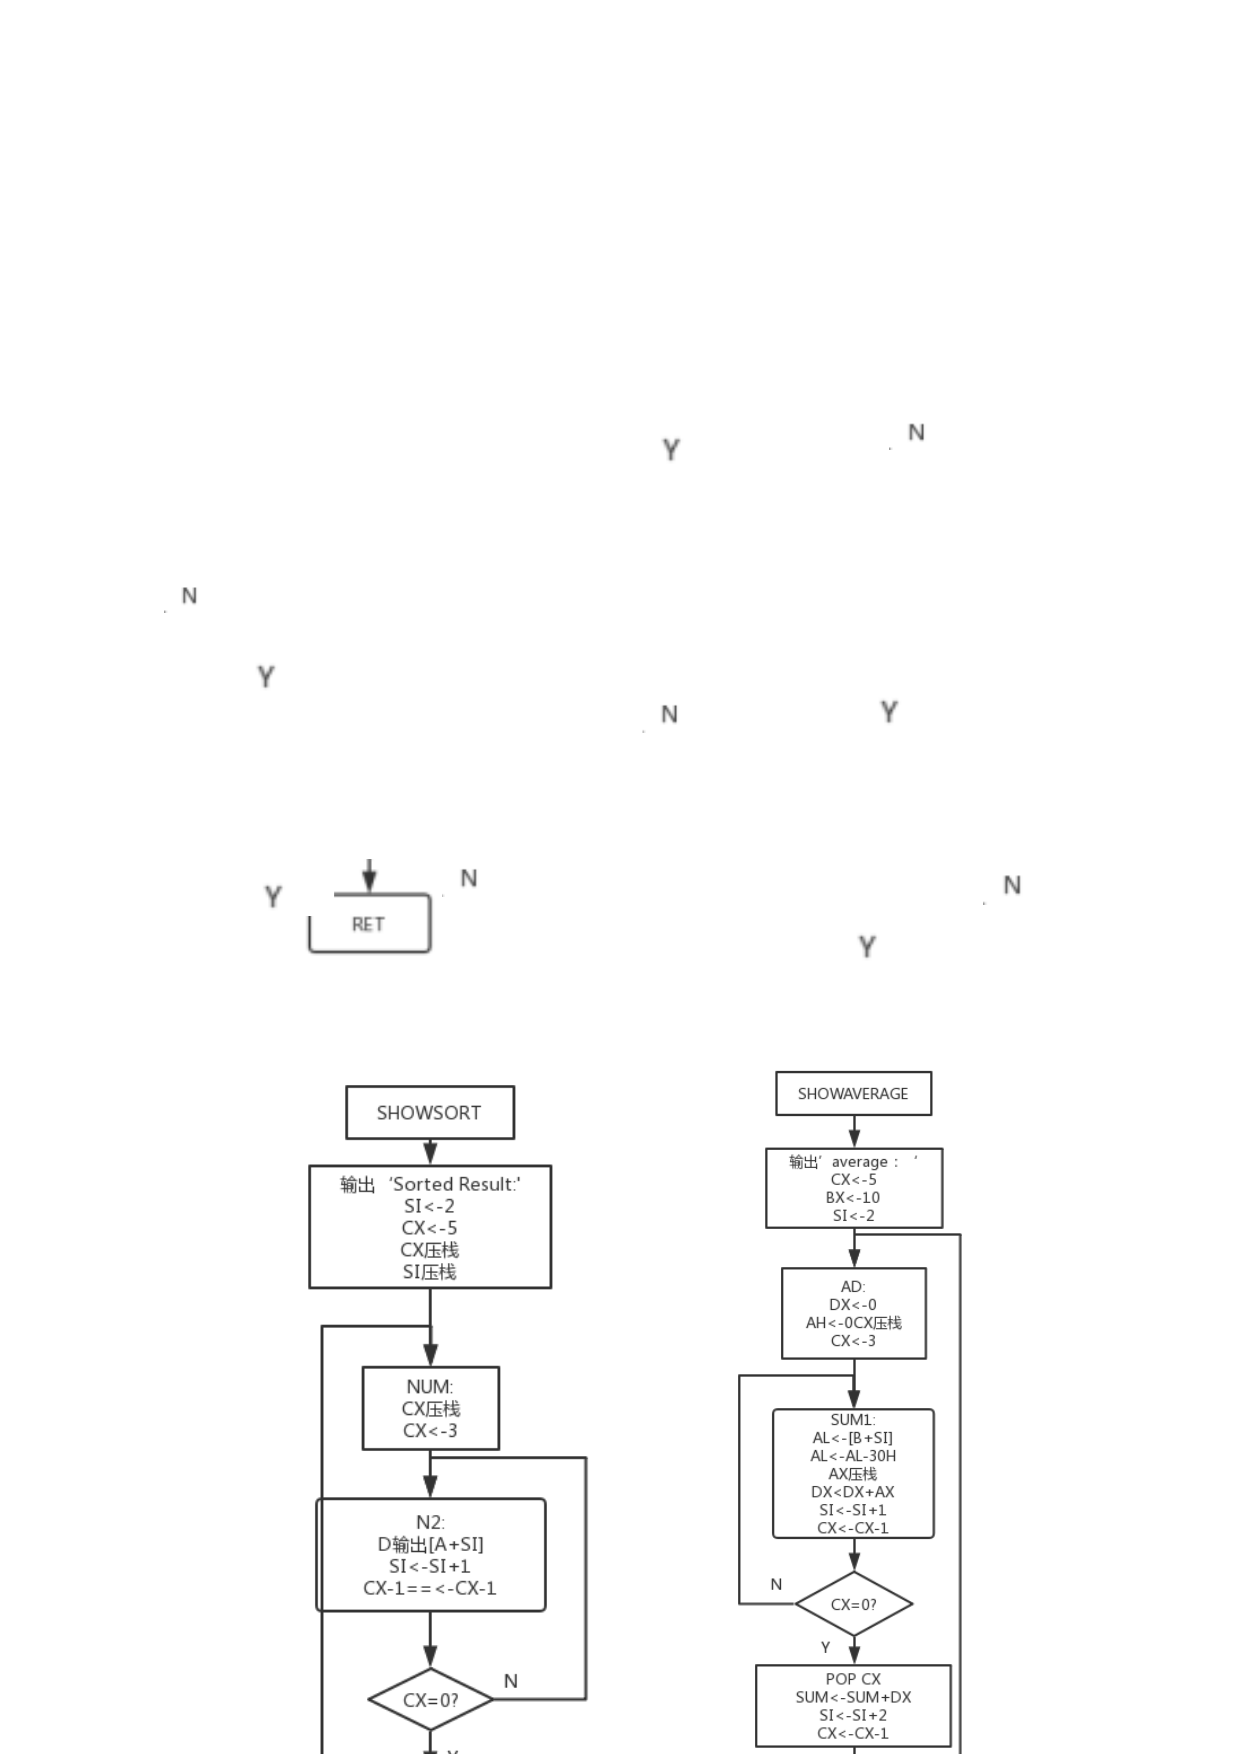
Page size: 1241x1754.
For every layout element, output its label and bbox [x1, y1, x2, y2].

picture [652, 420, 733, 469]
picture [642, 681, 718, 733]
picture [254, 845, 518, 974]
picture [983, 850, 1064, 905]
picture [848, 916, 929, 966]
picture [164, 565, 234, 613]
picture [870, 682, 951, 731]
picture [247, 646, 327, 696]
picture [889, 402, 964, 450]
picture [181, 1018, 1085, 1754]
